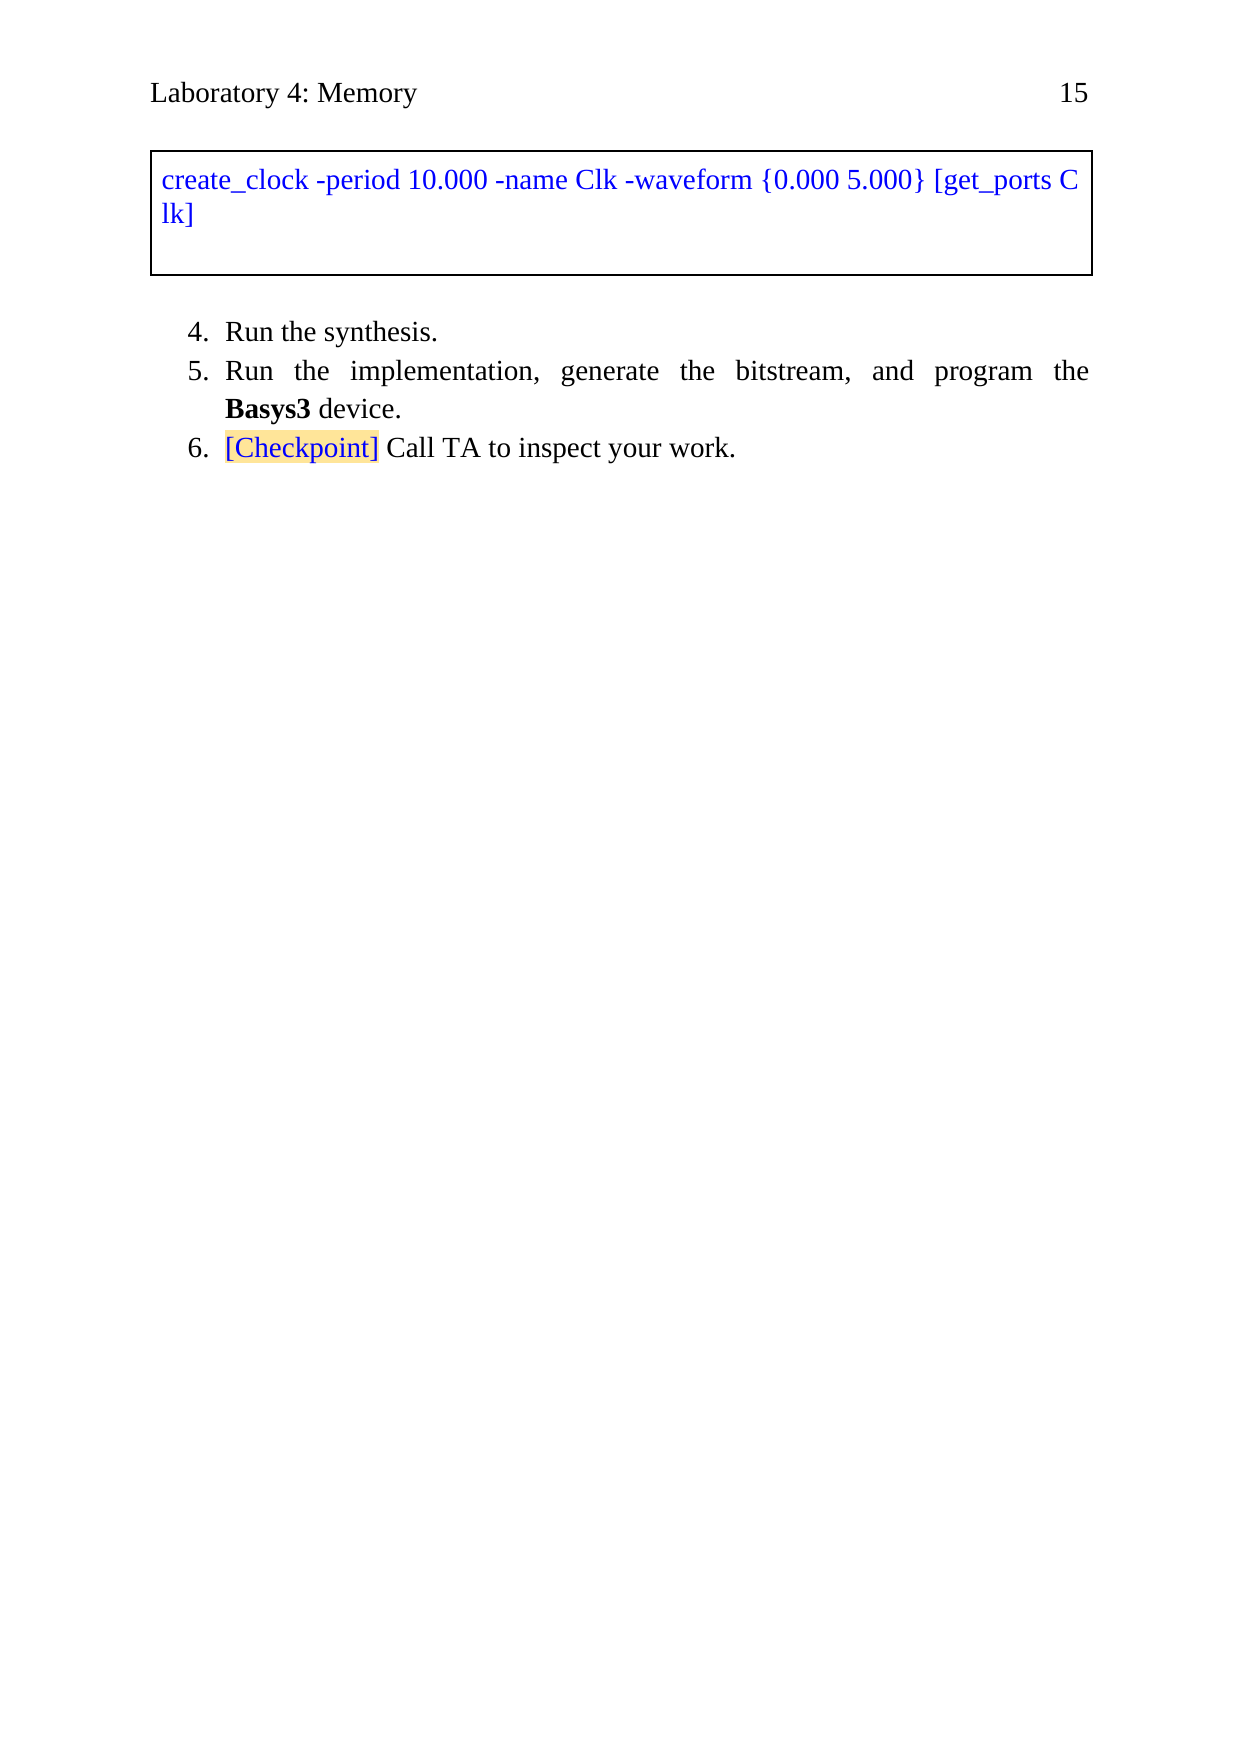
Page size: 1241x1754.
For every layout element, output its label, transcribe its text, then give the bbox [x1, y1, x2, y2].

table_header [152, 152, 1091, 273]
list Run the implementation, generate the bitstream, and program the Basys3 device. [187, 353, 1090, 425]
list Run the synthesis. [187, 314, 1090, 348]
list [Checkpoint] Call TA to inspect your work. [379, 430, 1090, 463]
